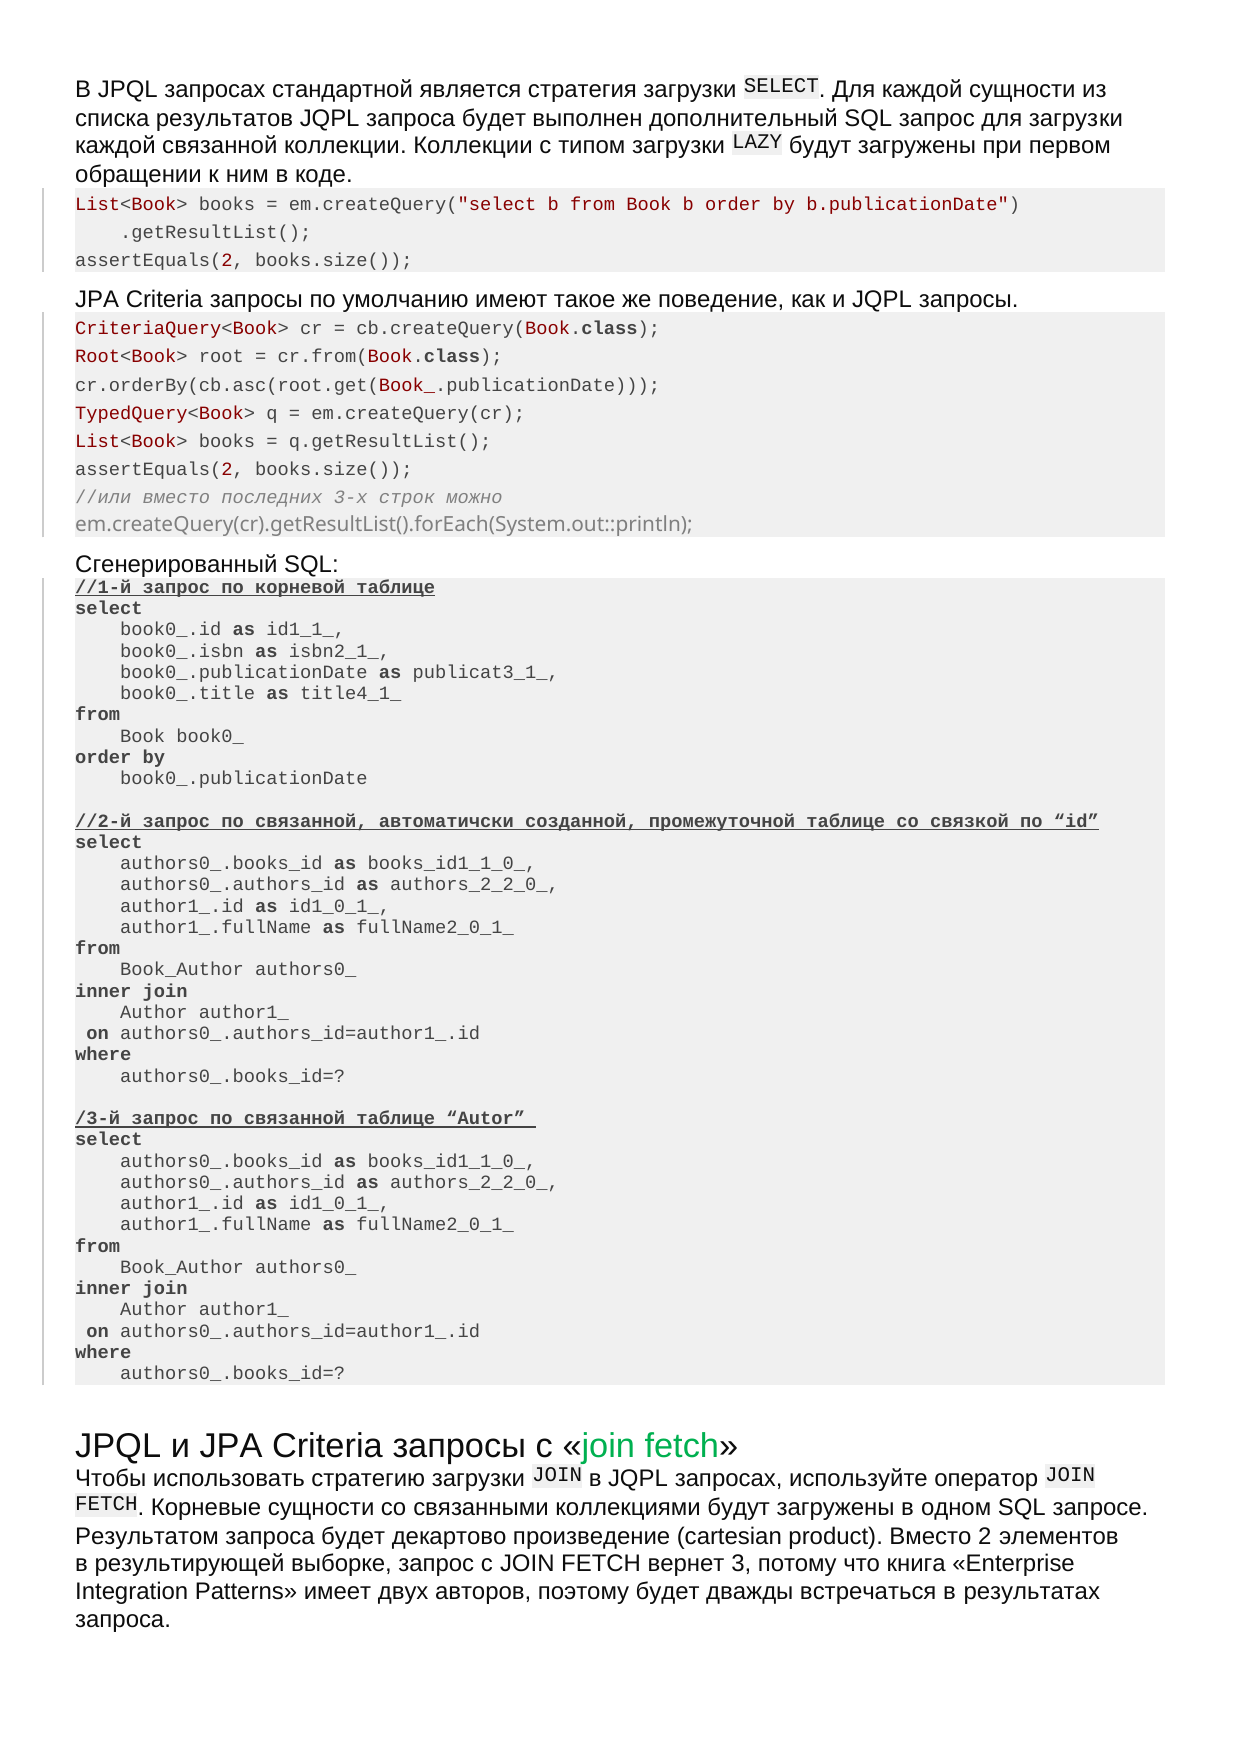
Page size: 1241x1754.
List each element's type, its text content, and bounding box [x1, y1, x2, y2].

text select [75, 833, 1165, 854]
text assertEquals(2, books.size()); [75, 244, 1165, 272]
text CriteriaQuery<Book> cr = cb.createQuery(Book.class); [75, 312, 1165, 340]
text Root<Book> root = cr.from(Book.class); [75, 340, 1165, 368]
text authors0_.books_id as books_id1_1_0_, [75, 854, 1165, 875]
text select [75, 1130, 1165, 1151]
text author1_.fullName as fullName2_0_1_ [75, 918, 1165, 939]
text book0_.publicationDate as publicat3_1_, [75, 663, 1165, 684]
text Author author1_ [75, 1300, 1165, 1321]
text book0_.isbn as isbn2_1_, [75, 641, 1165, 663]
text author1_.id as id1_0_1_, [75, 896, 1165, 918]
text author1_.fullName as fullName2_0_1_ [75, 1215, 1165, 1236]
text select [75, 599, 1165, 620]
text author1_.id as id1_0_1_, [75, 1194, 1165, 1215]
text Book book0_ [75, 726, 1165, 748]
text em.createQuery(cr).getResultList().forEach(System.out::println); [75, 509, 1165, 537]
text TypedQuery<Book> q = em.createQuery(cr); [75, 397, 1165, 425]
text inner join [75, 981, 1165, 1003]
text Чтобы использовать стратегию загрузки JOIN в JQPL запросах, используйте оператор JOIN FETCH. Корневые сущности со связанными коллекциями будут загружены в одном SQL запросе. Результатом запроса будет декартово произведение (cartesian product). Вместо 2 элементов в результирующей выборке, запрос с JOIN FETCH вернет 3, потому что книга «Enterprise Integration Patterns» имеет двух авторов, поэтому будет дважды встречаться в результатах запроса. [75, 1464, 1165, 1632]
text Book_Author authors0_ [75, 1258, 1165, 1279]
text List<Book> books = em.createQuery("select b from Book b order by b.publicationDate") [75, 188, 1165, 216]
text from [75, 1236, 1165, 1258]
text from [75, 939, 1165, 960]
text List<Book> books = q.getResultList(); [75, 425, 1165, 453]
text cr.orderBy(cb.asc(root.get(Book_.publicationDate))); [75, 368, 1165, 397]
text Book_Author authors0_ [75, 960, 1165, 981]
text .getResultList(); [75, 216, 1165, 244]
text on authors0_.authors_id=author1_.id [75, 1321, 1165, 1343]
text book0_.id as id1_1_, [75, 620, 1165, 641]
text book0_.publicationDate [75, 769, 1165, 790]
text В JPQL запросах стандартной является стратегия загрузки SELECT. Для каждой сущности из списка результатов JQPL запроса будет выполнен дополнительный SQL запрос для загрузки каждой связанной коллекции. Коллекции с типом загрузки LAZY будут загружены при первом обращении к ним в коде. [75, 75, 1165, 188]
text Author author1_ [75, 1003, 1165, 1024]
text /3-й запрос по связанной таблице “Autor” [75, 1109, 1165, 1130]
text authors0_.books_id as books_id1_1_0_, [75, 1151, 1165, 1173]
text where [75, 1045, 1165, 1066]
text from [75, 705, 1165, 726]
text authors0_.authors_id as authors_2_2_0_, [75, 1173, 1165, 1194]
text //2-й запрос по связанной, автоматичски созданной, промежуточной таблице со связкой по “id” [75, 811, 1165, 833]
text order by [75, 748, 1165, 769]
text authors0_.authors_id as authors_2_2_0_, [75, 875, 1165, 896]
text JPQL и JPA Criteria запросы с «join fetch» [75, 1425, 1165, 1464]
text authors0_.books_id=? [75, 1066, 1165, 1088]
text book0_.title as title4_1_ [75, 684, 1165, 705]
text where [75, 1343, 1165, 1364]
text inner join [75, 1279, 1165, 1300]
text Сгенерированный SQL: [75, 550, 1165, 578]
text //1-й запрос по корневой таблице [75, 578, 1165, 599]
text JPA Criteria запросы по умолчанию имеют такое же поведение, как и JQPL запросы. [75, 284, 1165, 312]
text assertEquals(2, books.size()); [75, 453, 1165, 481]
text on authors0_.authors_id=author1_.id [75, 1024, 1165, 1045]
text //или вместо последних 3-х строк можно [75, 481, 1165, 509]
text authors0_.books_id=? [75, 1364, 1165, 1385]
